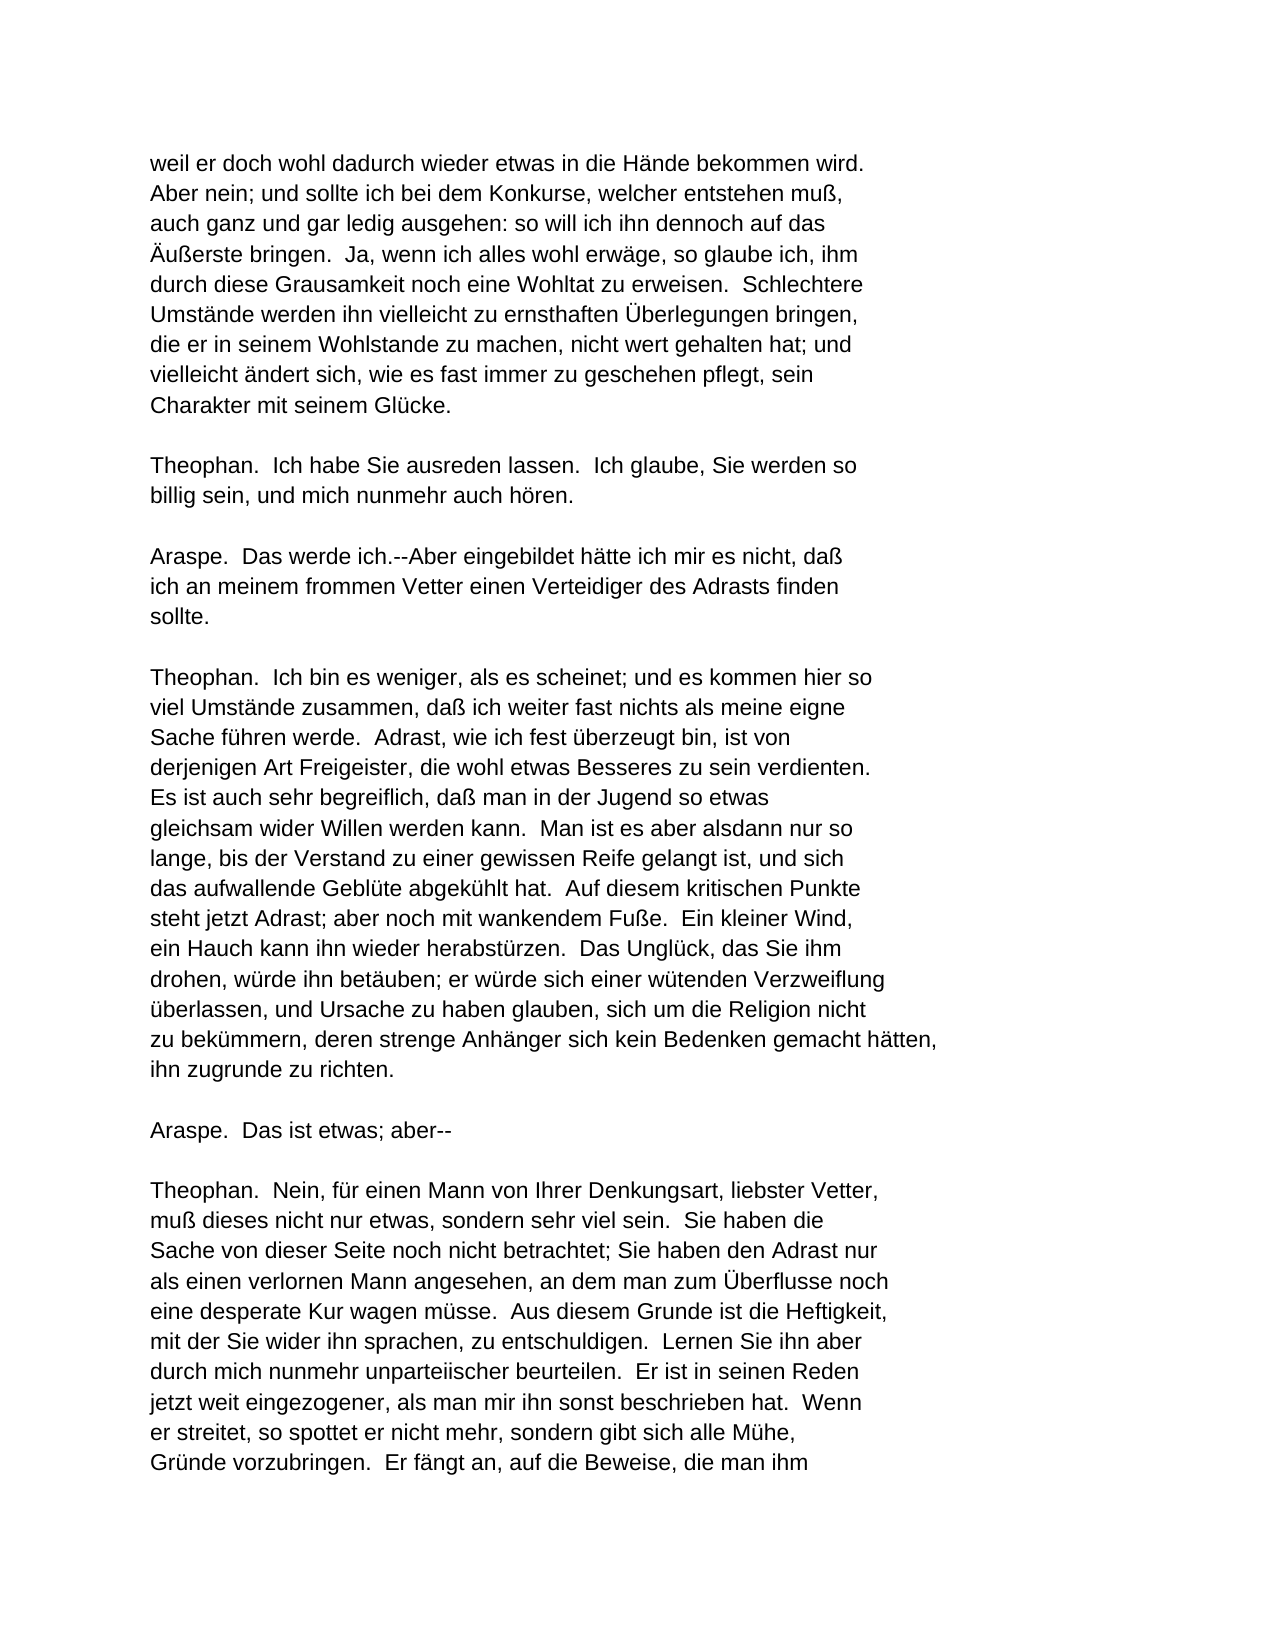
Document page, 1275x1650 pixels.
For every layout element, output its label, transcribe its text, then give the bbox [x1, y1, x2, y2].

text vielleicht ändert sich, wie es fast immer zu geschehen pflegt, sein [150, 361, 1125, 388]
text Araspe. Das werde ich.--Aber eingebildet hätte ich mir es nicht, daß [150, 543, 1125, 569]
text eine desperate Kur wagen müsse. Aus diesem Grunde ist die Heftigkeit, [150, 1298, 1125, 1324]
text muß dieses nicht nur etwas, sondern sehr viel sein. Sie haben die [150, 1207, 1125, 1234]
text Theophan. Nein, für einen Mann von Ihrer Denkungsart, liebster Vetter, [150, 1177, 1125, 1203]
text auch ganz und gar ledig ausgehen: so will ich ihn dennoch auf das [150, 210, 1125, 237]
text als einen verlornen Mann angesehen, an dem man zum Überflusse noch [150, 1268, 1125, 1294]
text überlassen, und Ursache zu haben glauben, sich um die Religion nicht [150, 996, 1125, 1022]
text derjenigen Art Freigeister, die wohl etwas Besseres zu sein verdienten. [150, 754, 1125, 781]
text Theophan. Ich bin es weniger, als es scheinet; und es kommen hier so [150, 663, 1125, 690]
text jetzt weit eingezogener, als man mir ihn sonst beschrieben hat. Wenn [150, 1388, 1125, 1415]
text Aber nein; und sollte ich bei dem Konkurse, welcher entstehen muß, [150, 180, 1125, 207]
text drohen, würde ihn betäuben; er würde sich einer wütenden Verzweiflung [150, 966, 1125, 992]
text billig sein, und mich nunmehr auch hören. [150, 482, 1125, 509]
text ein Hauch kann ihn wieder herabstürzen. Das Unglück, das Sie ihm [150, 935, 1125, 962]
text Äußerste bringen. Ja, wenn ich alles wohl erwäge, so glaube ich, ihm [150, 241, 1125, 267]
text durch diese Grausamkeit noch eine Wohltat zu erweisen. Schlechtere [150, 271, 1125, 297]
text Sache von dieser Seite noch nicht betrachtet; Sie haben den Adrast nur [150, 1237, 1125, 1264]
text ich an meinem frommen Vetter einen Verteidiger des Adrasts finden [150, 573, 1125, 599]
text zu bekümmern, deren strenge Anhänger sich kein Bedenken gemacht hätten, [150, 1026, 1125, 1052]
text weil er doch wohl dadurch wieder etwas in die Hände bekommen wird. [150, 150, 1125, 176]
text Gründe vorzubringen. Er fängt an, auf die Beweise, die man ihm [150, 1449, 1125, 1475]
text Araspe. Das ist etwas; aber-- [150, 1117, 1125, 1143]
text mit der Sie wider ihn sprachen, zu entschuldigen. Lernen Sie ihn aber [150, 1328, 1125, 1354]
text das aufwallende Geblüte abgekühlt hat. Auf diesem kritischen Punkte [150, 875, 1125, 901]
text Es ist auch sehr begreiflich, daß man in der Jugend so etwas [150, 784, 1125, 811]
text Sache führen werde. Adrast, wie ich fest überzeugt bin, ist von [150, 724, 1125, 750]
text durch mich nunmehr unparteiischer beurteilen. Er ist in seinen Reden [150, 1358, 1125, 1385]
text er streitet, so spottet er nicht mehr, sondern gibt sich alle Mühe, [150, 1419, 1125, 1445]
text gleichsam wider Willen werden kann. Man ist es aber alsdann nur so [150, 814, 1125, 841]
text steht jetzt Adrast; aber noch mit wankendem Fuße. Ein kleiner Wind, [150, 905, 1125, 932]
text Theophan. Ich habe Sie ausreden lassen. Ich glaube, Sie werden so [150, 452, 1125, 478]
text ihn zugrunde zu richten. [150, 1056, 1125, 1083]
text lange, bis der Verstand zu einer gewissen Reife gelangt ist, und sich [150, 845, 1125, 871]
text Umstände werden ihn vielleicht zu ernsthaften Überlegungen bringen, [150, 301, 1125, 327]
text sollte. [150, 603, 1125, 629]
text Charakter mit seinem Glücke. [150, 392, 1125, 418]
text die er in seinem Wohlstande zu machen, nicht wert gehalten hat; und [150, 331, 1125, 358]
text viel Umstände zusammen, daß ich weiter fast nichts als meine eigne [150, 694, 1125, 720]
